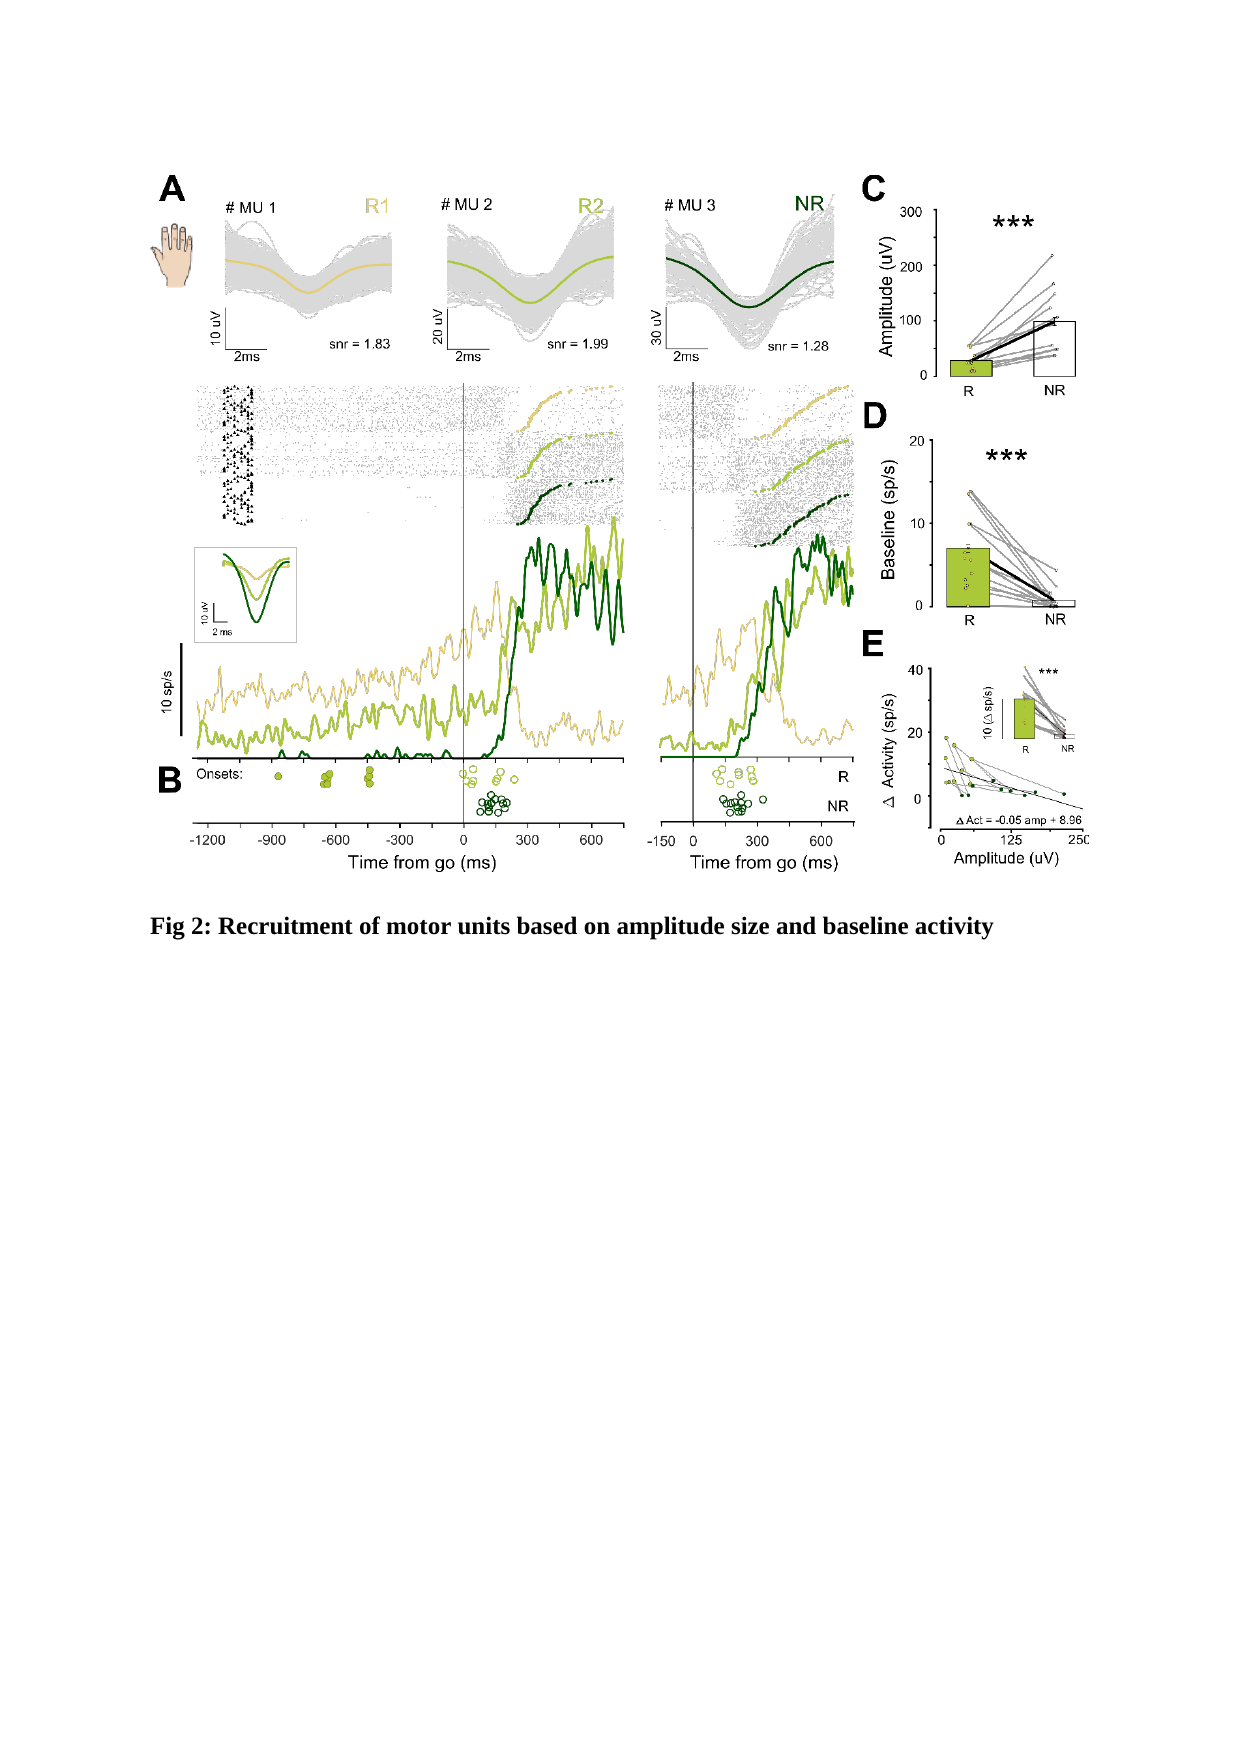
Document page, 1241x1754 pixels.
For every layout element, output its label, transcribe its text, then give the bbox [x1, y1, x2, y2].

text Fig 2: Recruitment of motor units based on amplitude size and baseline activity [150, 911, 1090, 940]
picture [150, 175, 1089, 872]
